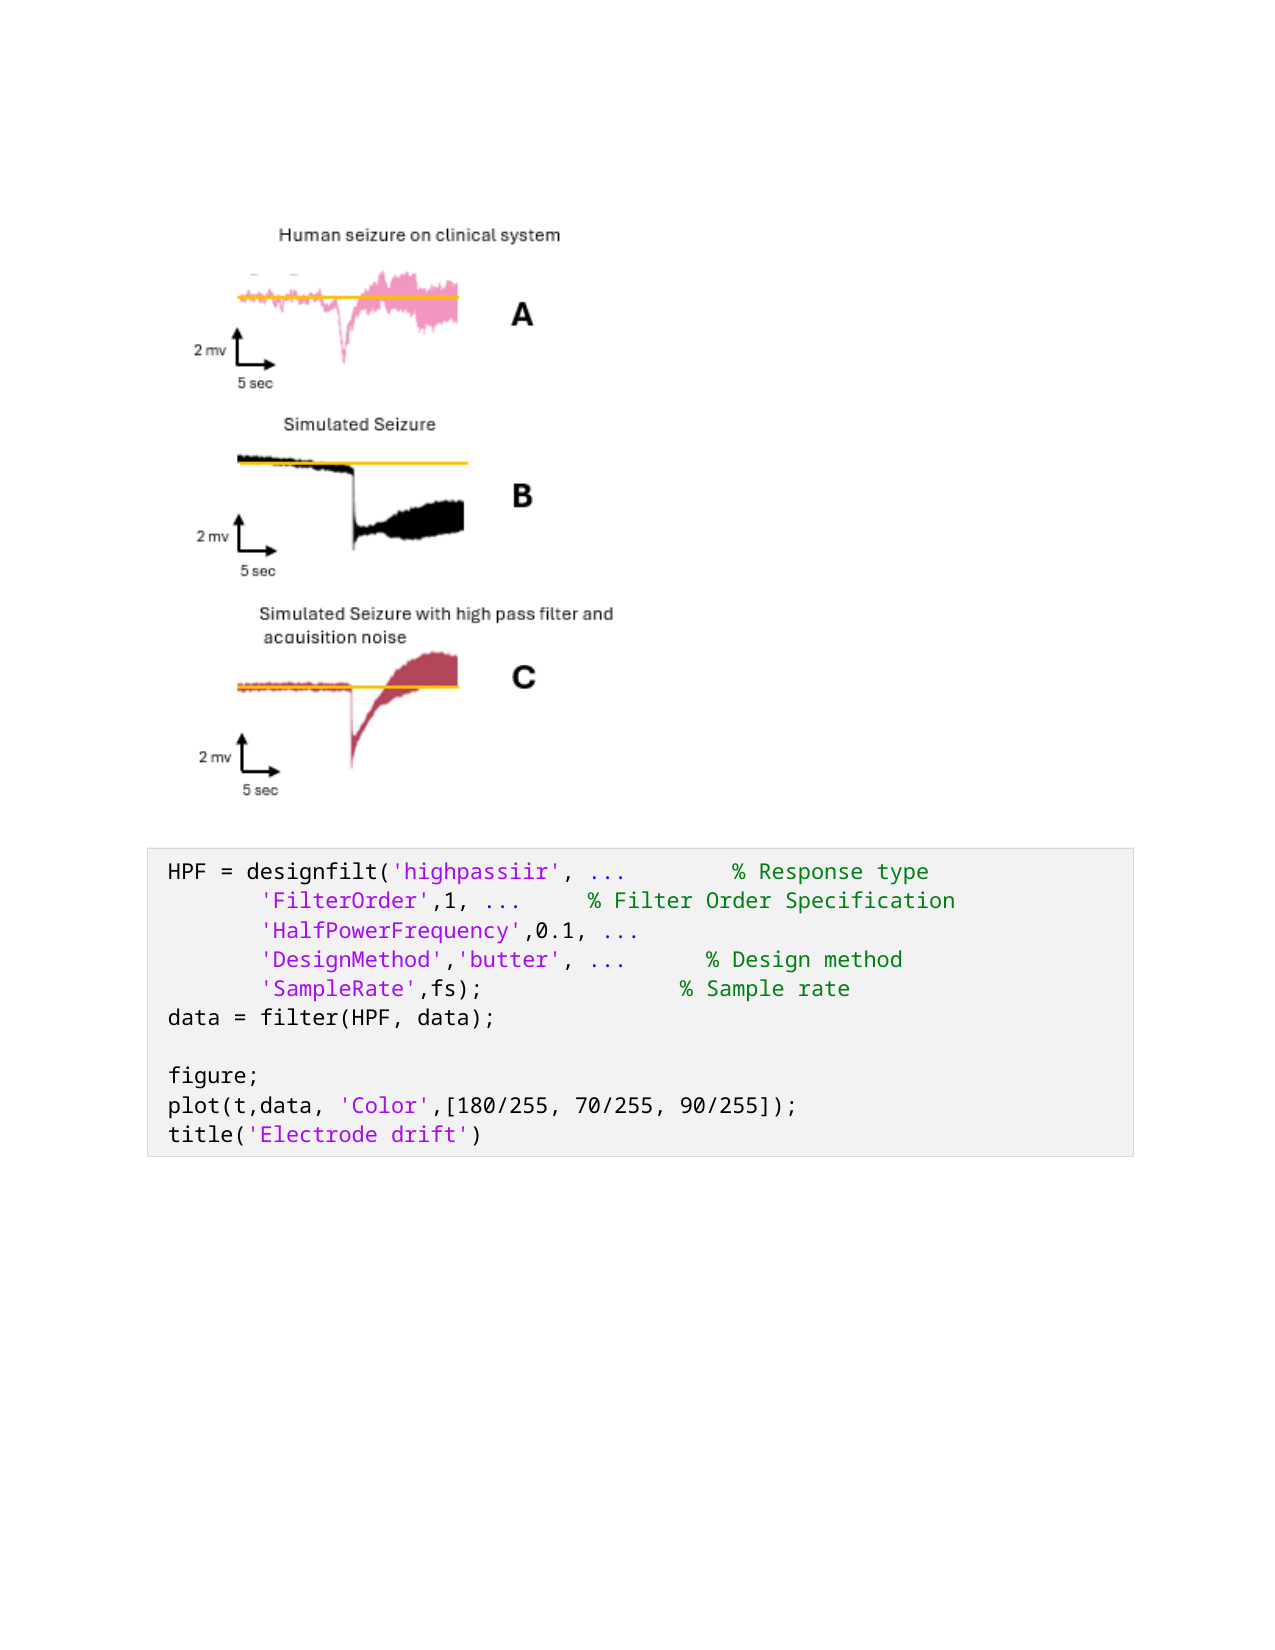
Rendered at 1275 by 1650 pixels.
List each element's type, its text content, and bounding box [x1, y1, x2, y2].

text title('Electrode drift') [148, 1110, 1133, 1156]
picture [150, 150, 644, 822]
text HPF = designfilt('highpassiir', ... % Response type [148, 849, 1133, 877]
text 'SampleRate',fs); % Sample rate [148, 964, 1133, 993]
text data = filter(HPF, data); [148, 993, 1133, 1022]
text 'FilterOrder',1, ... % Filter Order Specification [148, 877, 1133, 906]
text 'DesignMethod','butter', ... % Design method [148, 935, 1133, 964]
text 'HalfPowerFrequency',0.1, ... [148, 906, 1133, 935]
text figure; [148, 1052, 1133, 1081]
text plot(t,data, 'Color',[180/255, 70/255, 90/255]); [148, 1081, 1133, 1110]
